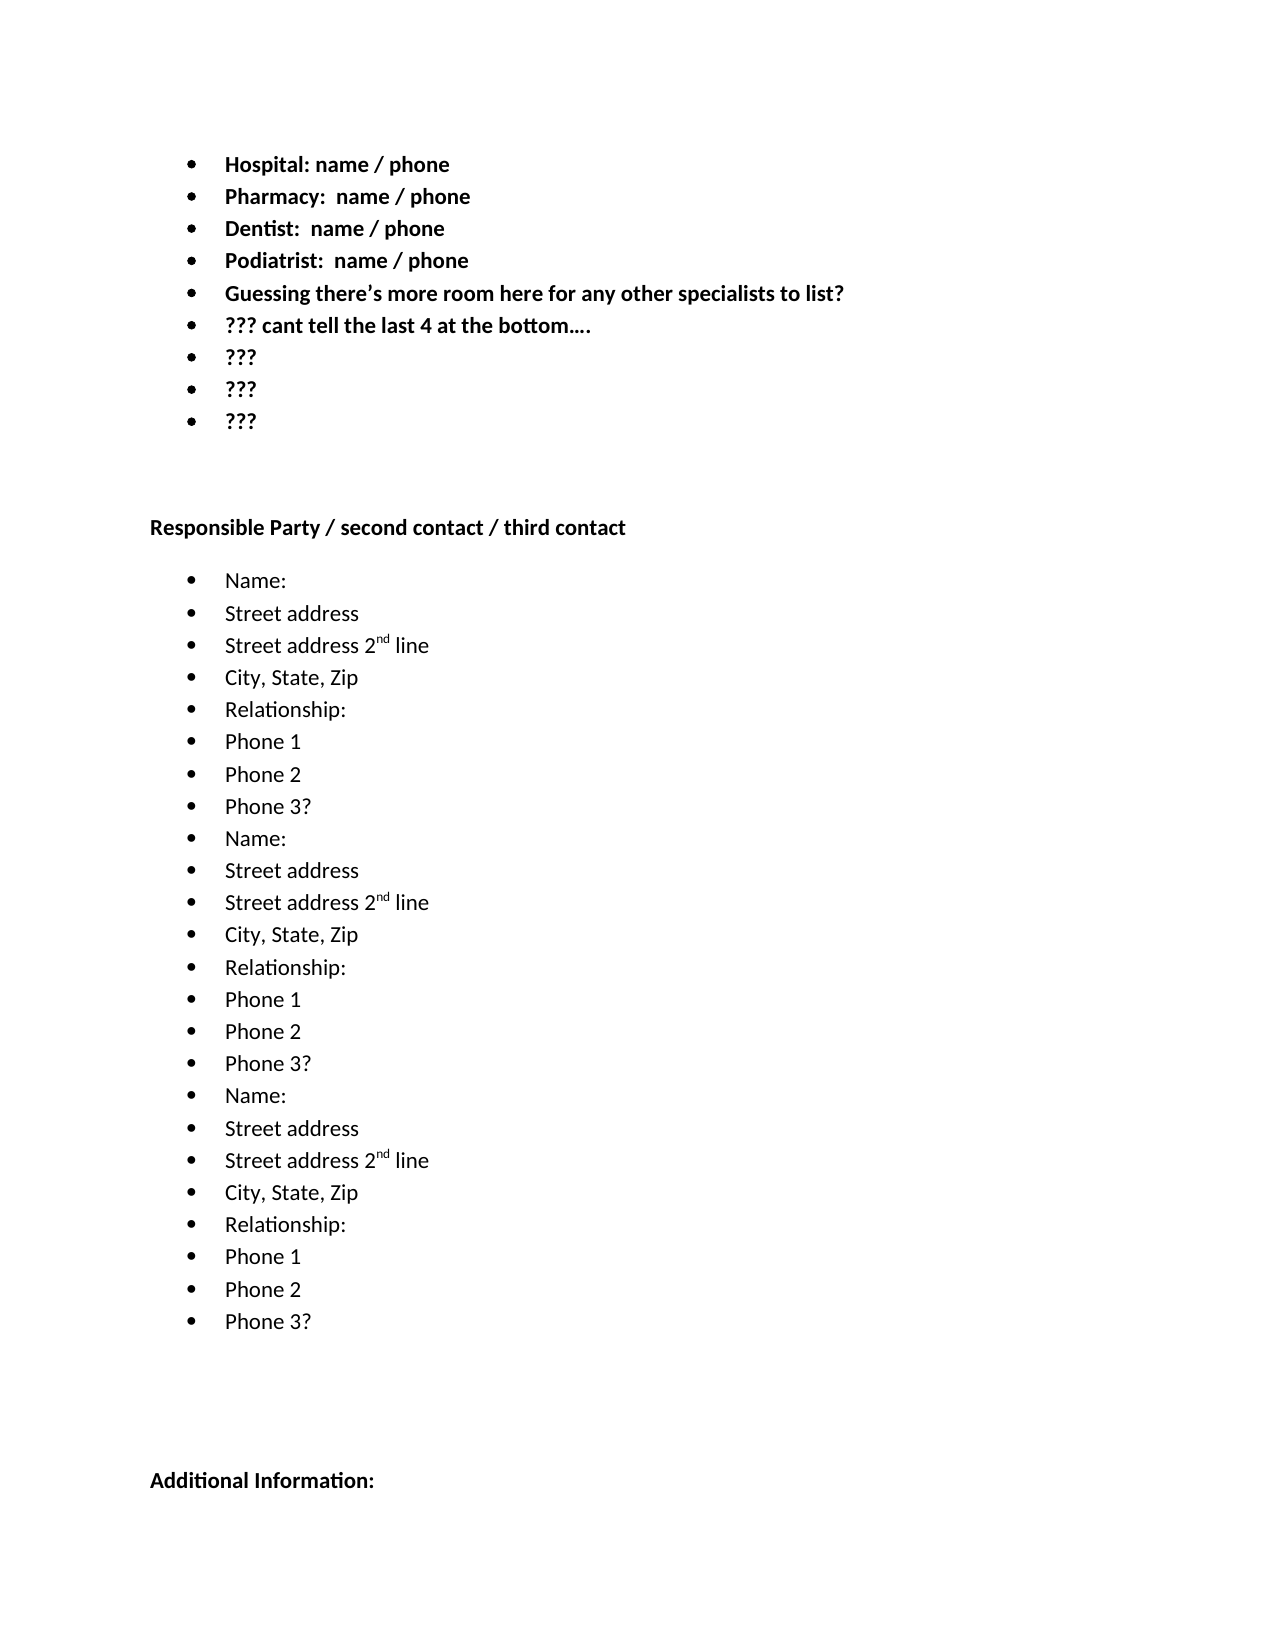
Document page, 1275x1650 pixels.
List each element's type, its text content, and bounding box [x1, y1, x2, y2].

list Hospital: name / phone [187, 150, 1125, 178]
list Street address [187, 1114, 1125, 1142]
text Additional Information: [150, 1466, 1125, 1494]
list Relationship: [187, 695, 1125, 723]
list Phone 2 [187, 760, 1125, 788]
list ??? cant tell the last 4 at the bottom…. [187, 311, 1125, 339]
list Phone 3? [187, 1049, 1125, 1077]
text Responsible Party / second contact / third contact [150, 513, 1125, 542]
list ??? [187, 343, 1125, 371]
list Podiatrist: name / phone [187, 247, 1125, 274]
list ??? [187, 375, 1125, 403]
list Phone 1 [187, 1242, 1125, 1271]
list Relationship: [187, 1210, 1125, 1238]
list Street address 2nd line [187, 888, 1125, 916]
list Name: [187, 567, 1125, 594]
list City, State, Zip [187, 1178, 1125, 1206]
list Name: [187, 824, 1125, 852]
list Phone 3? [187, 1307, 1125, 1335]
list Phone 1 [187, 985, 1125, 1013]
list Relationship: [187, 953, 1125, 981]
list Phone 3? [187, 792, 1125, 820]
list Street address 2nd line [187, 631, 1125, 659]
list Pharmacy: name / phone [187, 182, 1125, 210]
list City, State, Zip [187, 921, 1125, 949]
list Street address [187, 856, 1125, 884]
list Street address [187, 599, 1125, 627]
list Guessing there’s more room here for any other specialists to list? [187, 279, 1125, 307]
list City, State, Zip [187, 663, 1125, 691]
list Phone 1 [187, 727, 1125, 756]
list Phone 2 [187, 1275, 1125, 1303]
list Phone 2 [187, 1017, 1125, 1045]
list Street address 2nd line [187, 1146, 1125, 1174]
list Dentist: name / phone [187, 214, 1125, 242]
list Name: [187, 1082, 1125, 1109]
list ??? [187, 407, 1125, 436]
